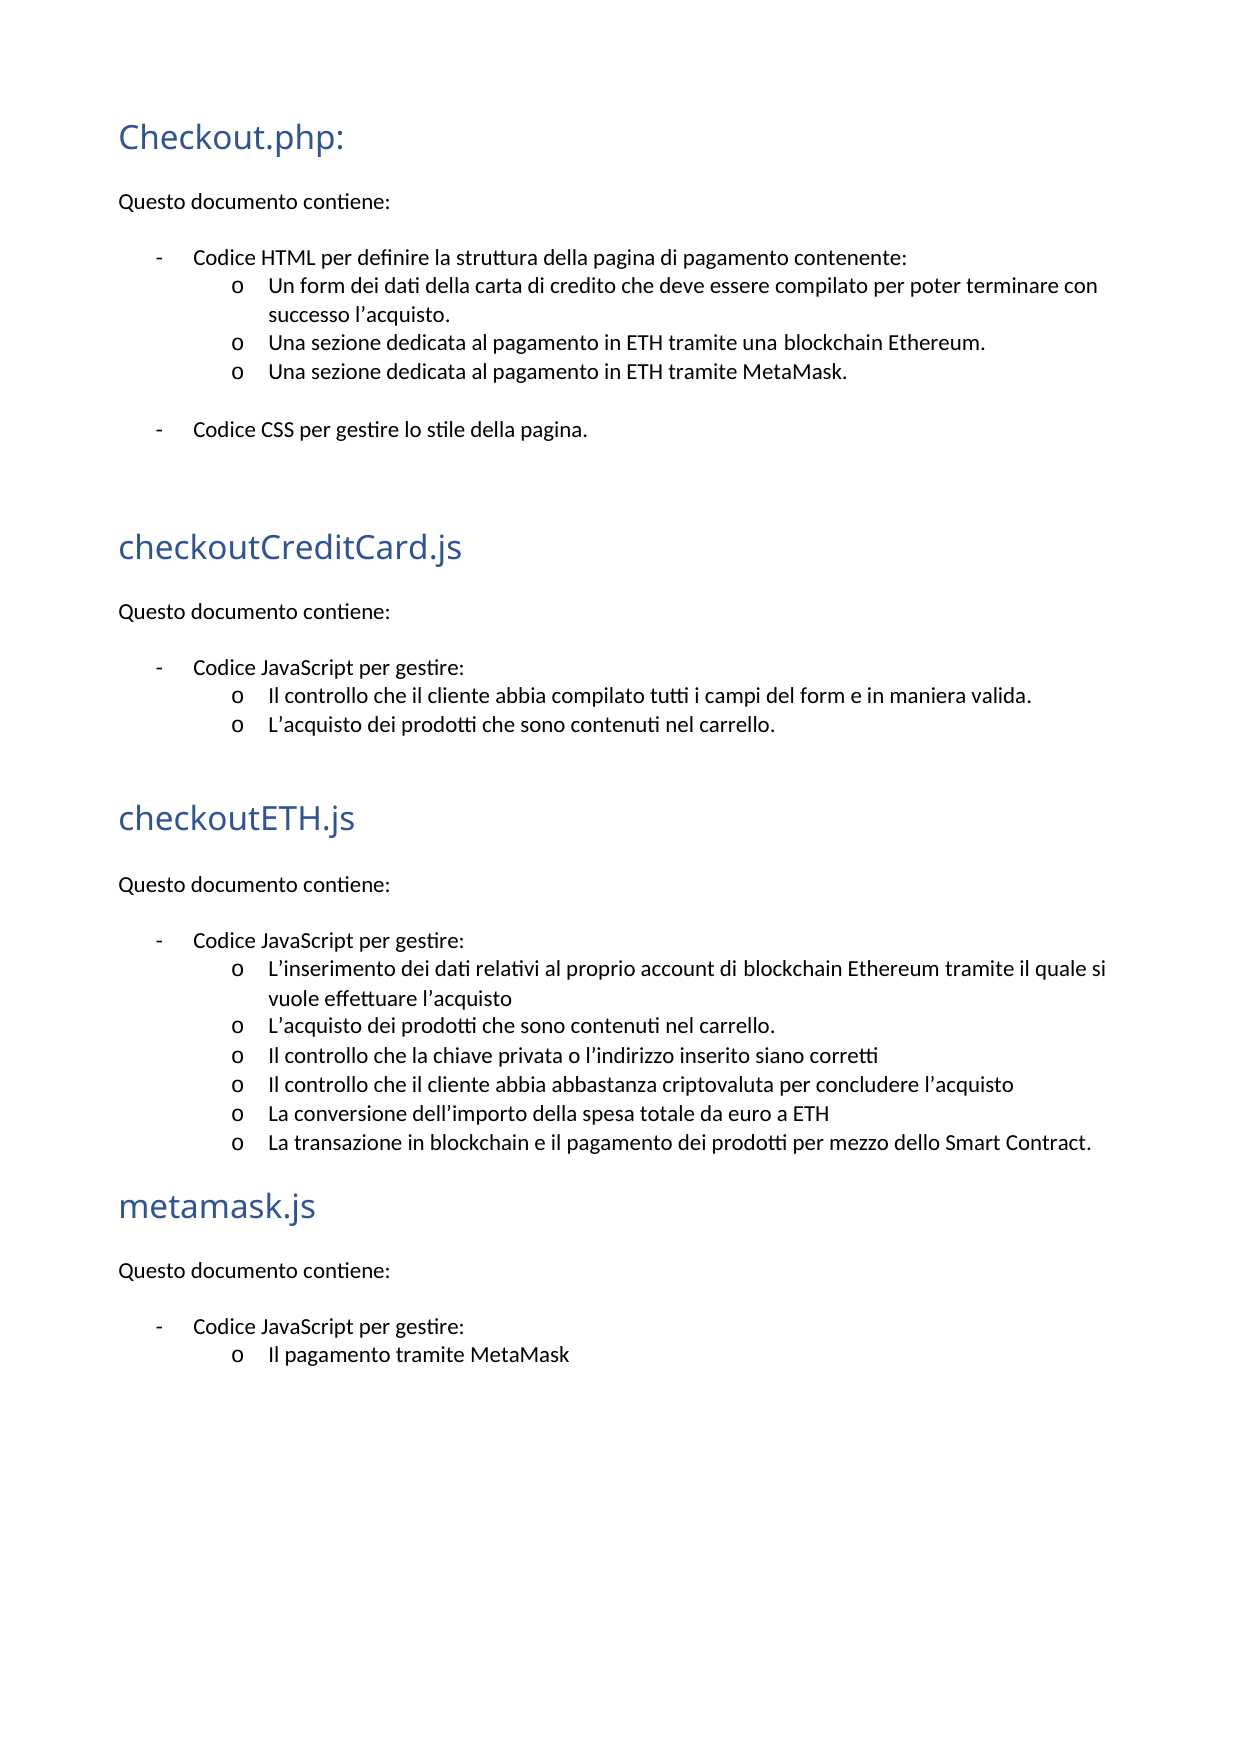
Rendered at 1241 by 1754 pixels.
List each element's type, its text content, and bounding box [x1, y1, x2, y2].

list L’inserimento dei dati relativi al proprio account di blockchain Ethereum tramite il quale si vuole effettuare l’acquisto [231, 954, 1122, 1012]
subtitle Checkout.php: [118, 114, 1122, 159]
list L’acquisto dei prodotti che sono contenuti nel carrello. [231, 710, 1122, 739]
list Codice JavaScript per gestire: [156, 653, 1122, 681]
list Il controllo che la chiave privata o l’indirizzo inserito siano corretti [231, 1041, 1122, 1070]
list Codice JavaScript per gestire: [156, 926, 1122, 954]
list Un form dei dati della carta di credito che deve essere compilato per poter terminare con successo l’acquisto. [231, 271, 1122, 328]
list Il controllo che il cliente abbia abbastanza criptovaluta per concludere l’acquisto [231, 1070, 1122, 1099]
list Una sezione dedicata al pagamento in ETH tramite MetaMask. [231, 357, 1122, 387]
text Questo documento contiene: [118, 1256, 1122, 1284]
list Il pagamento tramite MetaMask [231, 1340, 1122, 1369]
text Questo documento contiene: [118, 870, 1122, 898]
subtitle checkoutETH.js [118, 795, 1122, 840]
list Codice JavaScript per gestire: [156, 1312, 1122, 1340]
list La conversione dell’importo della spesa totale da euro a ETH [231, 1099, 1122, 1128]
list Codice HTML per definire la struttura della pagina di pagamento contenente: [156, 243, 1122, 271]
subtitle metamask.js [118, 1182, 1122, 1228]
list Codice CSS per gestire lo stile della pagina. [156, 415, 1122, 443]
list Una sezione dedicata al pagamento in ETH tramite una blockchain Ethereum. [231, 328, 1122, 357]
list La transazione in blockchain e il pagamento dei prodotti per mezzo dello Smart Contract. [231, 1128, 1122, 1157]
text Questo documento contiene: [118, 597, 1122, 625]
text Questo documento contiene: [118, 187, 1122, 215]
subtitle checkoutCreditCard.js [118, 524, 1122, 569]
list Il controllo che il cliente abbia compilato tutti i campi del form e in maniera valida. [231, 681, 1122, 710]
list L’acquisto dei prodotti che sono contenuti nel carrello. [231, 1012, 1122, 1041]
